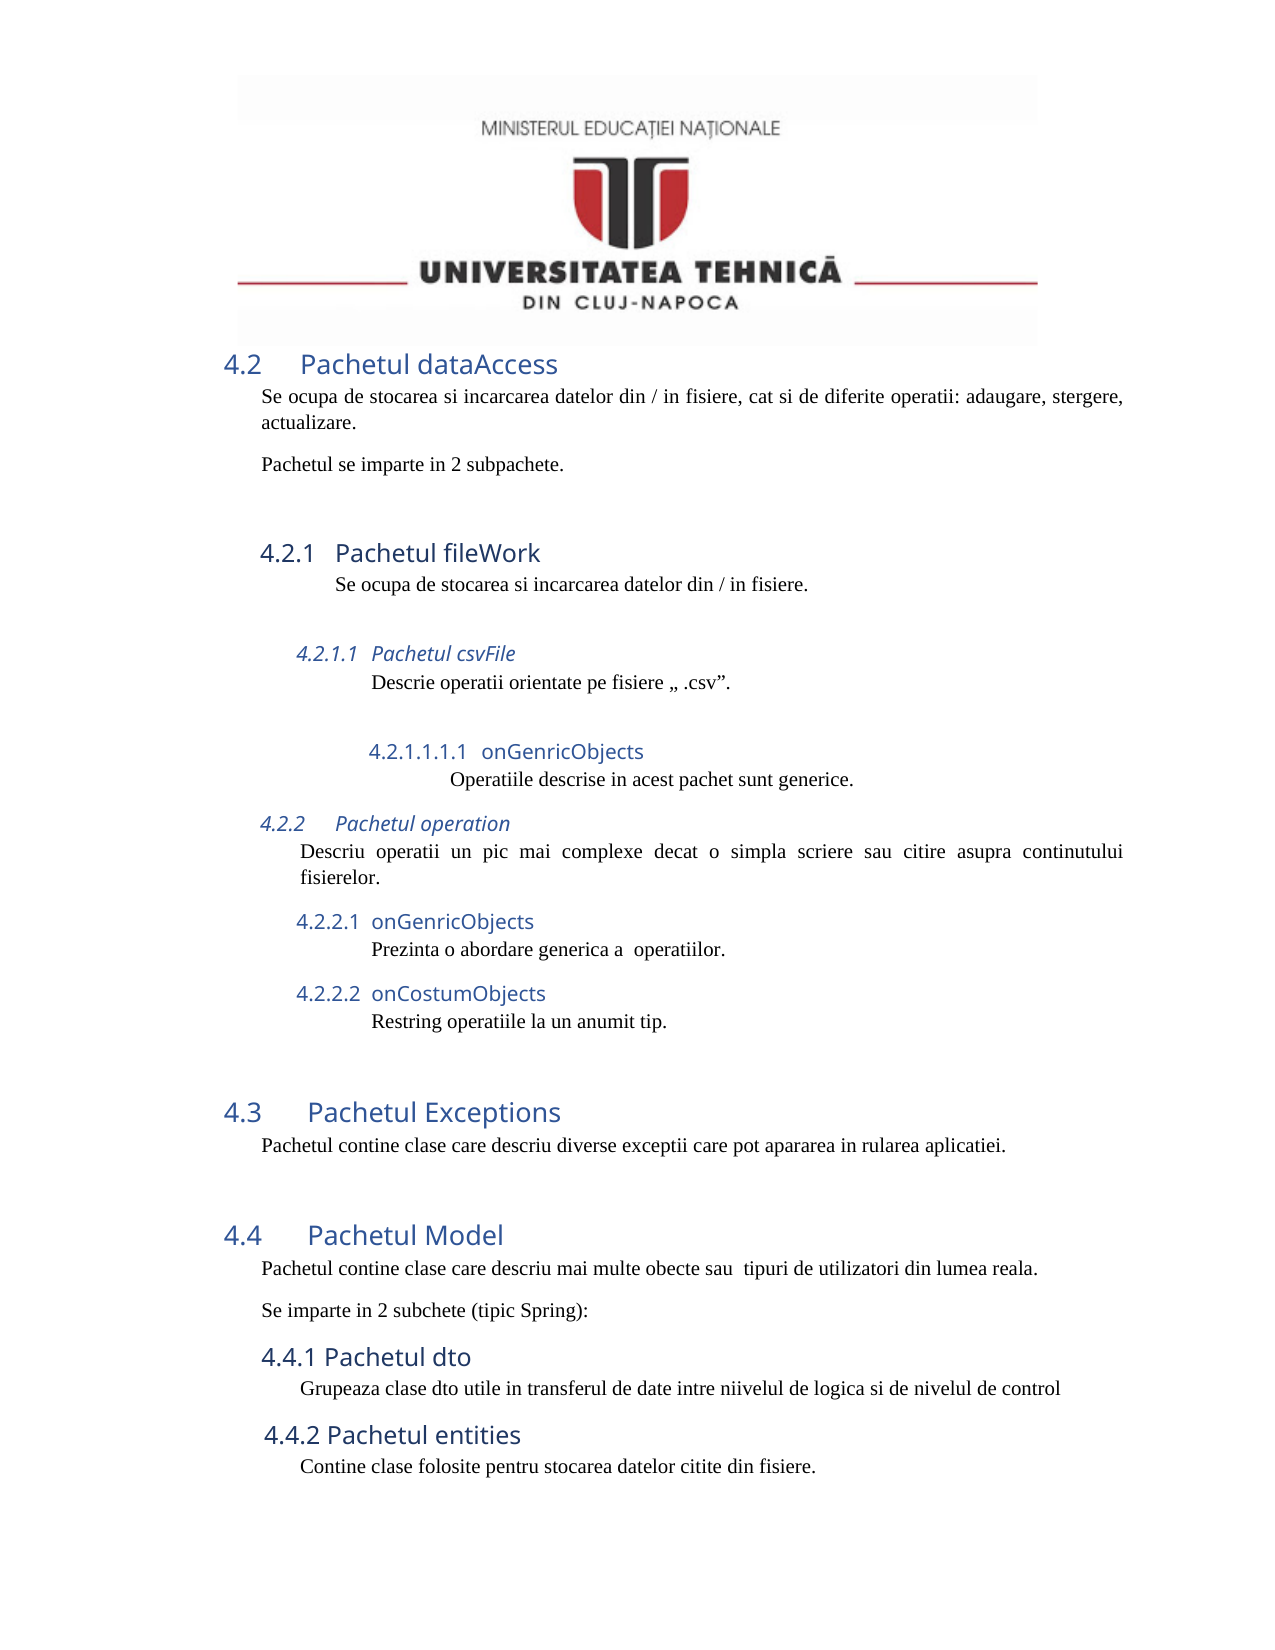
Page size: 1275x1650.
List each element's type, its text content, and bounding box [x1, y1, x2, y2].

subtitle 4.4.1 Pachetul dto [186, 1340, 1125, 1374]
list Se ocupa de stocarea si incarcarea datelor din / in fisiere. [335, 572, 1125, 596]
text Se ocupa de stocarea si incarcarea datelor din / in fisiere, cat si de diferite operatii: adaugare, stergere, actualizare. [261, 384, 1125, 434]
text Contine clase folosite pentru stocarea datelor citite din fisiere. [150, 1454, 1125, 1478]
subtitle Pachetul operation [260, 809, 1125, 838]
subtitle Pachetul Model [224, 1217, 1125, 1253]
subtitle Pachetul csvFile [296, 639, 1125, 668]
text Grupeaza clase dto utile in transferul de date intre niivelul de logica si de nivelul de control [225, 1376, 1125, 1400]
text Prezinta o abordare generica a operatiilor. [296, 937, 1125, 961]
text Descriu operatii un pic mai complexe decat o simpla scriere sau citire asupra continutului fisierelor. [300, 839, 1125, 889]
subtitle Pachetul dataAccess [224, 345, 1125, 382]
picture [237, 75, 1038, 346]
text Restring operatiile la un anumit tip. [296, 1009, 1125, 1033]
text Operatiile descrise in acest pachet sunt generice. [450, 767, 1125, 791]
subtitle Pachetul Exceptions [224, 1093, 1125, 1130]
subtitle 4.4.2 Pachetul entities [150, 1418, 1125, 1452]
text Pachetul contine clase care descriu diverse exceptii care pot apararea in rularea aplicatiei. [261, 1132, 1125, 1157]
subtitle onCostumObjects [296, 979, 1125, 1008]
text Se imparte in 2 subchete (tipic Spring): [261, 1298, 1125, 1322]
text Pachetul contine clase care descriu mai multe obecte sau tipuri de utilizatori din lumea reala. [261, 1256, 1125, 1280]
list Descrie operatii orientate pe fisiere „ .csv”. [371, 670, 1125, 694]
subtitle onGenricObjects [369, 737, 1125, 766]
subtitle onGenricObjects [296, 907, 1125, 935]
text Pachetul se imparte in 2 subpachete. [261, 452, 1125, 476]
subtitle Pachetul fileWork [260, 536, 1125, 570]
